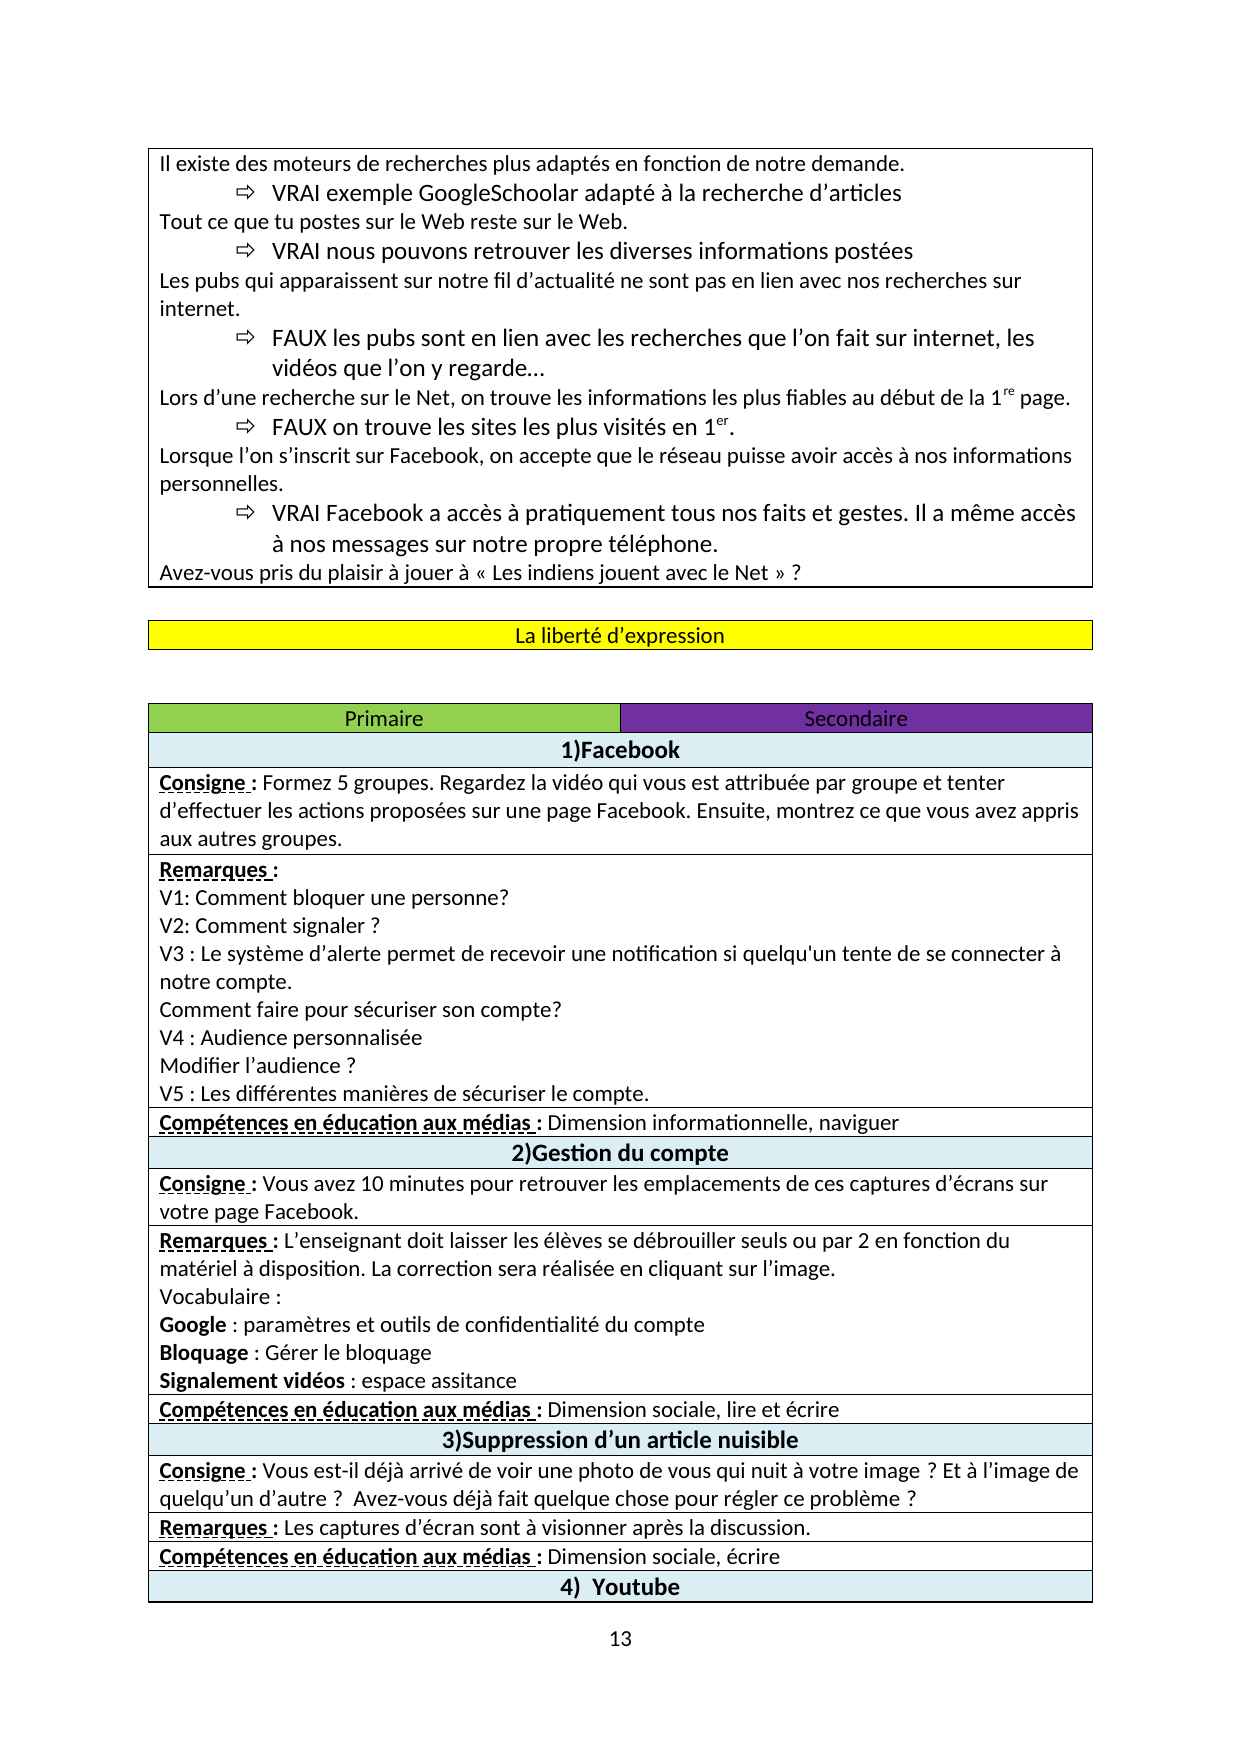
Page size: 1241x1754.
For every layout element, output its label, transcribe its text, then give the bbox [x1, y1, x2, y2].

table_cell Consigne : Formez 5 groupes. Regardez la vidéo qui vous est attribuée par groupe et tenter d’effectuer les actions proposées sur une page Facebook. Ensuite, montrez ce que vous avez appris aux autres groupes. [149, 768, 1092, 854]
table_cell 2)Gestion du compte [149, 1137, 1092, 1168]
table_header Primaire [149, 704, 620, 732]
table_cell Compétences en éducation aux médias : Dimension sociale, écrire [149, 1542, 1092, 1570]
table_header La liberté d’expression [149, 621, 1092, 649]
table_cell 1)Facebook [149, 733, 1092, 767]
table_cell 4) Youtube [149, 1571, 1092, 1601]
table_cell Remarques : L’enseignant doit laisser les élèves se débrouiller seuls ou par 2 en fonction du matériel à disposition. La correction sera réalisée en cliquant sur l’image. Vocabulaire : Google : paramètres et outils de confidentialité du compte Bloquage : Gérer le bloquage Signalement vidéos : espace assitance [149, 1226, 1092, 1394]
table_cell 3)Suppression d’un article nuisible [149, 1424, 1092, 1455]
table_cell Consigne : Vous est-il déjà arrivé de voir une photo de vous qui nuit à votre image ? Et à l’image de quelqu’un d’autre ? Avez-vous déjà fait quelque chose pour régler ce problème ? [149, 1456, 1092, 1512]
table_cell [149, 149, 1092, 586]
table_cell Consigne : Vous avez 10 minutes pour retrouver les emplacements de ces captures d’écrans sur votre page Facebook. [149, 1169, 1092, 1225]
table_header Secondaire [621, 704, 1092, 732]
table_cell Remarques : V1: Comment bloquer une personne? V2: Comment signaler ? V3 : Le système d’alerte permet de recevoir une notification si quelqu'un tente de se connecter à notre compte. Comment faire pour sécuriser son compte? V4 : Audience personnalisée Modifier l’audience ? V5 : Les différentes manières de sécuriser le compte. [149, 855, 1092, 1107]
table_cell Compétences en éducation aux médias : Dimension sociale, lire et écrire [149, 1395, 1092, 1423]
table_cell Compétences en éducation aux médias : Dimension informationnelle, naviguer [149, 1108, 1092, 1136]
table_cell Remarques : Les captures d’écran sont à visionner après la discussion. [149, 1513, 1092, 1541]
